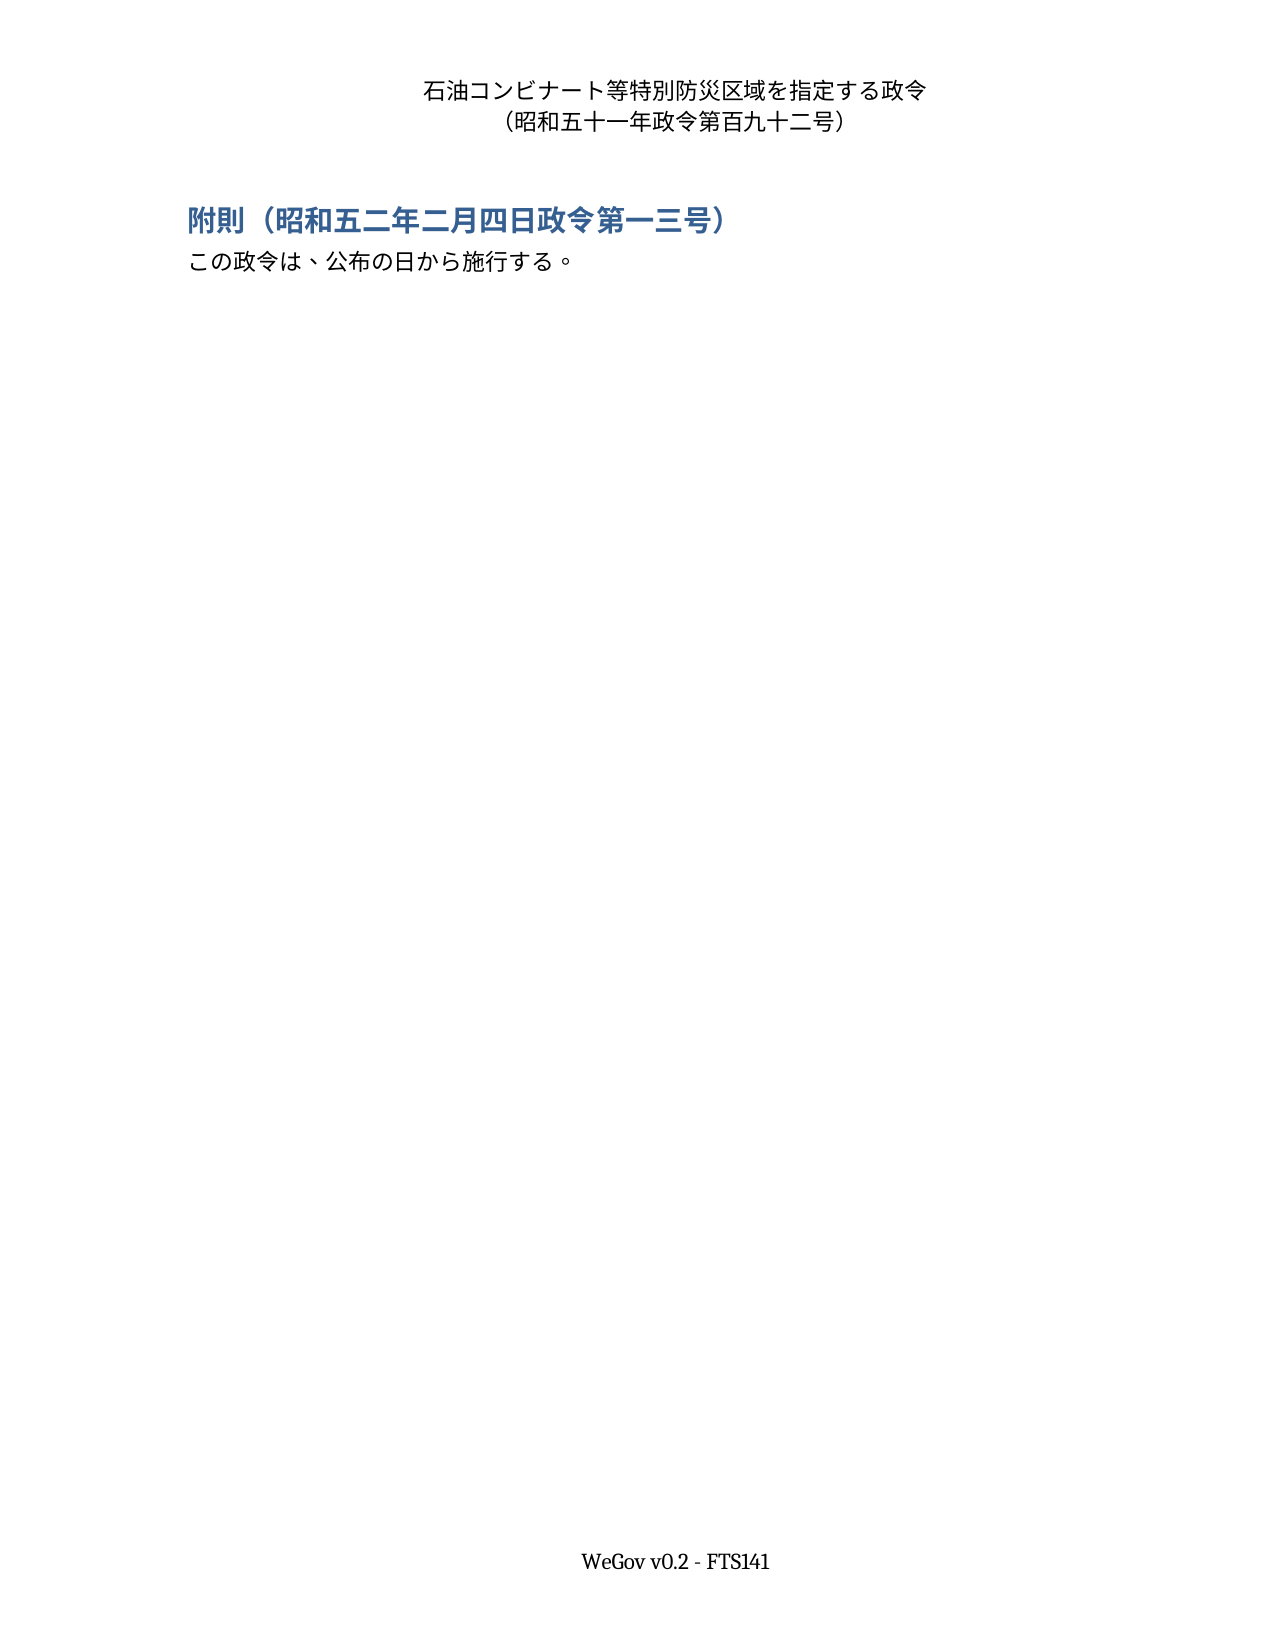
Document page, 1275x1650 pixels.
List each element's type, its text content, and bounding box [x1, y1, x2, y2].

text この政令は、公布の日から施行する。 [187, 246, 1087, 277]
subtitle 附則（昭和五二年二月四日政令第一三号） [187, 200, 1087, 240]
